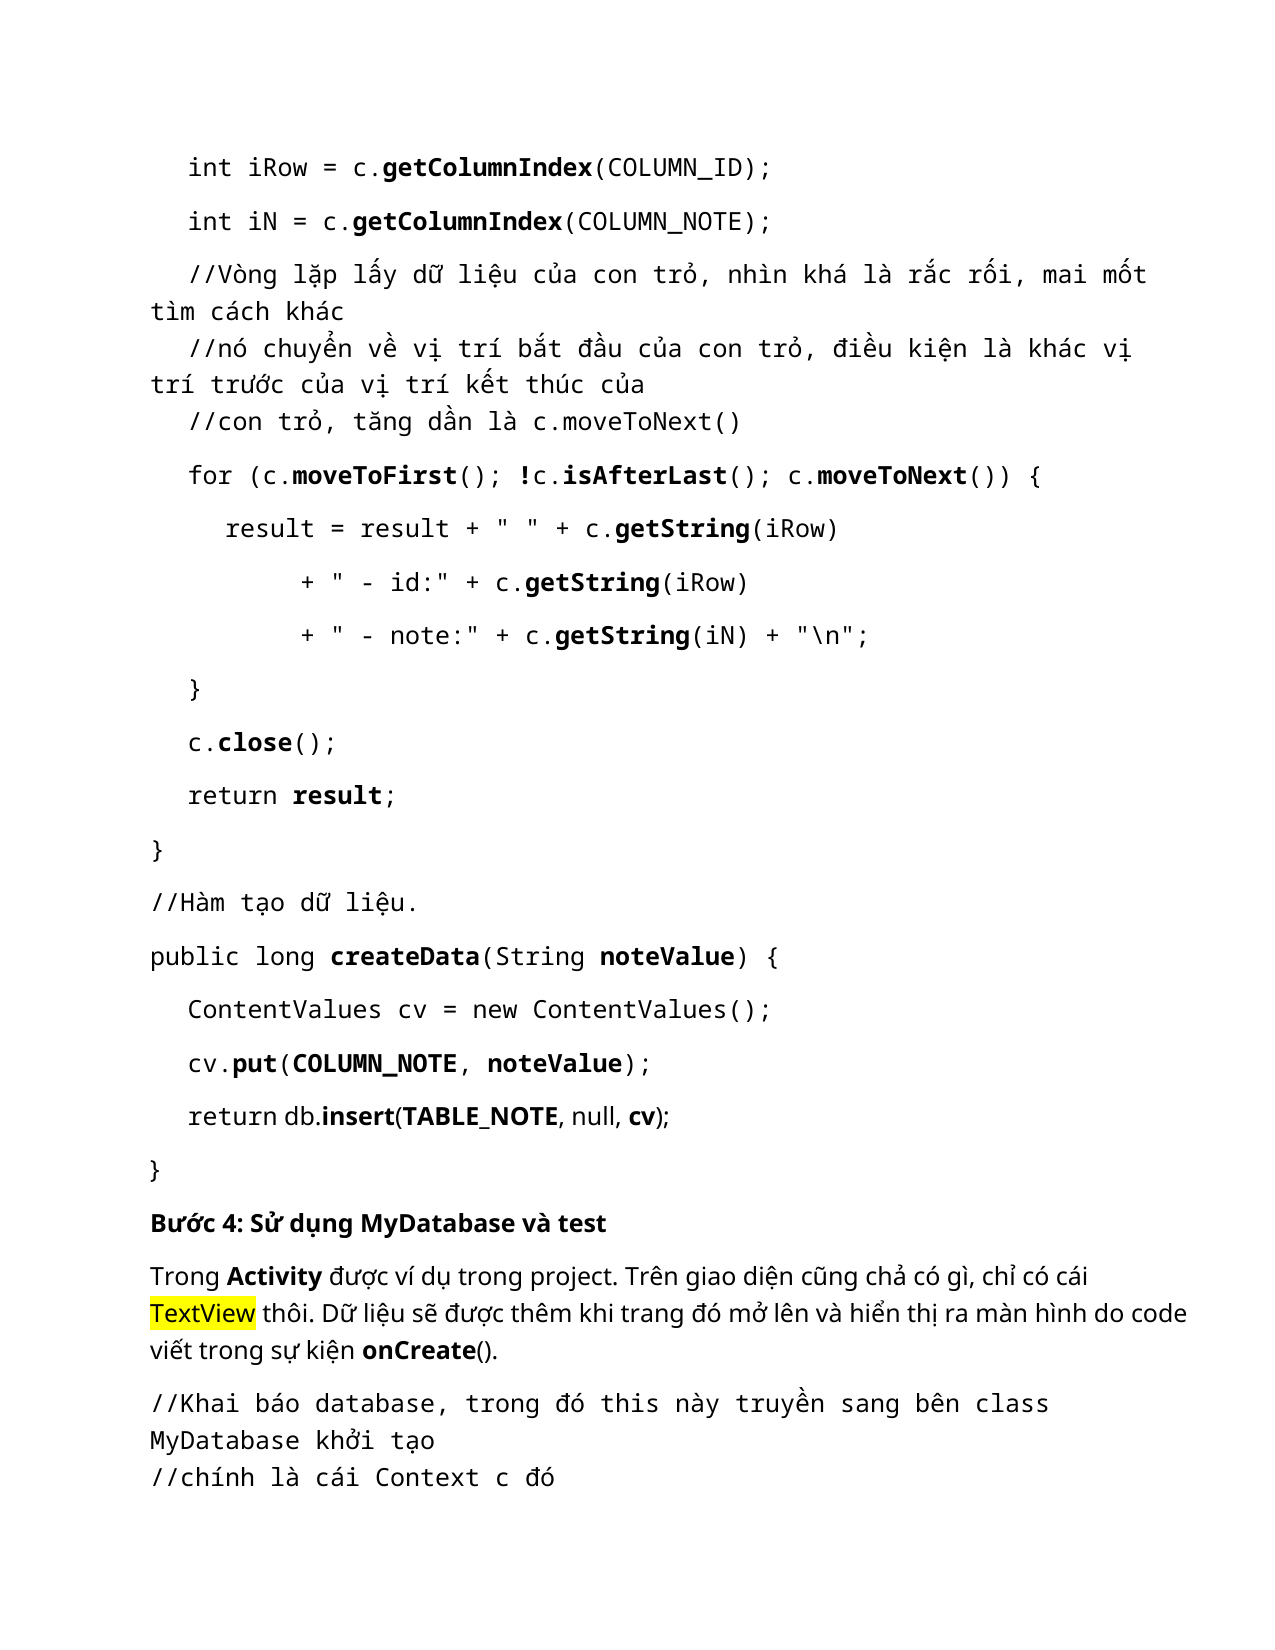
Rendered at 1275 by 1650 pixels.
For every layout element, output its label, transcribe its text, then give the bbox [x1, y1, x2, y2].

text return db.insert(TABLE_NOTE, null, cv); [150, 1099, 1191, 1133]
text int iN = c.getColumnIndex(COLUMN_NOTE); [150, 203, 1191, 237]
text ContentValues cv = new ContentValues(); [150, 992, 1191, 1026]
text public long createData(String noteValue) { [150, 938, 1191, 972]
text + " - note:" + c.getString(iN) + "\n"; [150, 618, 1191, 652]
text c.close(); [150, 724, 1191, 759]
text //Khai báo database, trong đó this này truyền sang bên class MyDatabase khởi tạo //chính là cái Context c đó [150, 1386, 1191, 1493]
text } [150, 671, 1191, 705]
text int iRow = c.getColumnIndex(COLUMN_ID); [150, 150, 1191, 184]
text cv.put(COLUMN_NOTE, noteValue); [150, 1045, 1191, 1079]
text Trong Activity được ví dụ trong project. Trên giao diện cũng chả có gì, chỉ có cái TextView thôi. Dữ liệu sẽ được thêm khi trang đó mở lên và hiển thị ra màn hình do code viết trong sự kiện onCreate(). [150, 1259, 1191, 1367]
text Bước 4: Sử dụng MyDatabase và test [150, 1206, 1191, 1239]
text + " - id:" + c.getString(iRow) [150, 564, 1191, 598]
text } [150, 1152, 1191, 1186]
text result = result + " " + c.getString(iRow) [150, 511, 1191, 545]
text for (c.moveToFirst(); !c.isAfterLast(); c.moveToNext()) { [150, 457, 1191, 491]
text } [150, 831, 1191, 866]
text //Hàm tạo dữ liệu. [150, 885, 1191, 919]
text //Vòng lặp lấy dữ liệu của con trỏ, nhìn khá là rắc rối, mai mốt tìm cách khác //nó chuyển về vị trí bắt đầu của con trỏ, điều kiện là khác vị trí trước của vị trí kết thúc của //con trỏ, tăng dần là c.moveToNext() [150, 257, 1191, 438]
text return result; [150, 778, 1191, 812]
